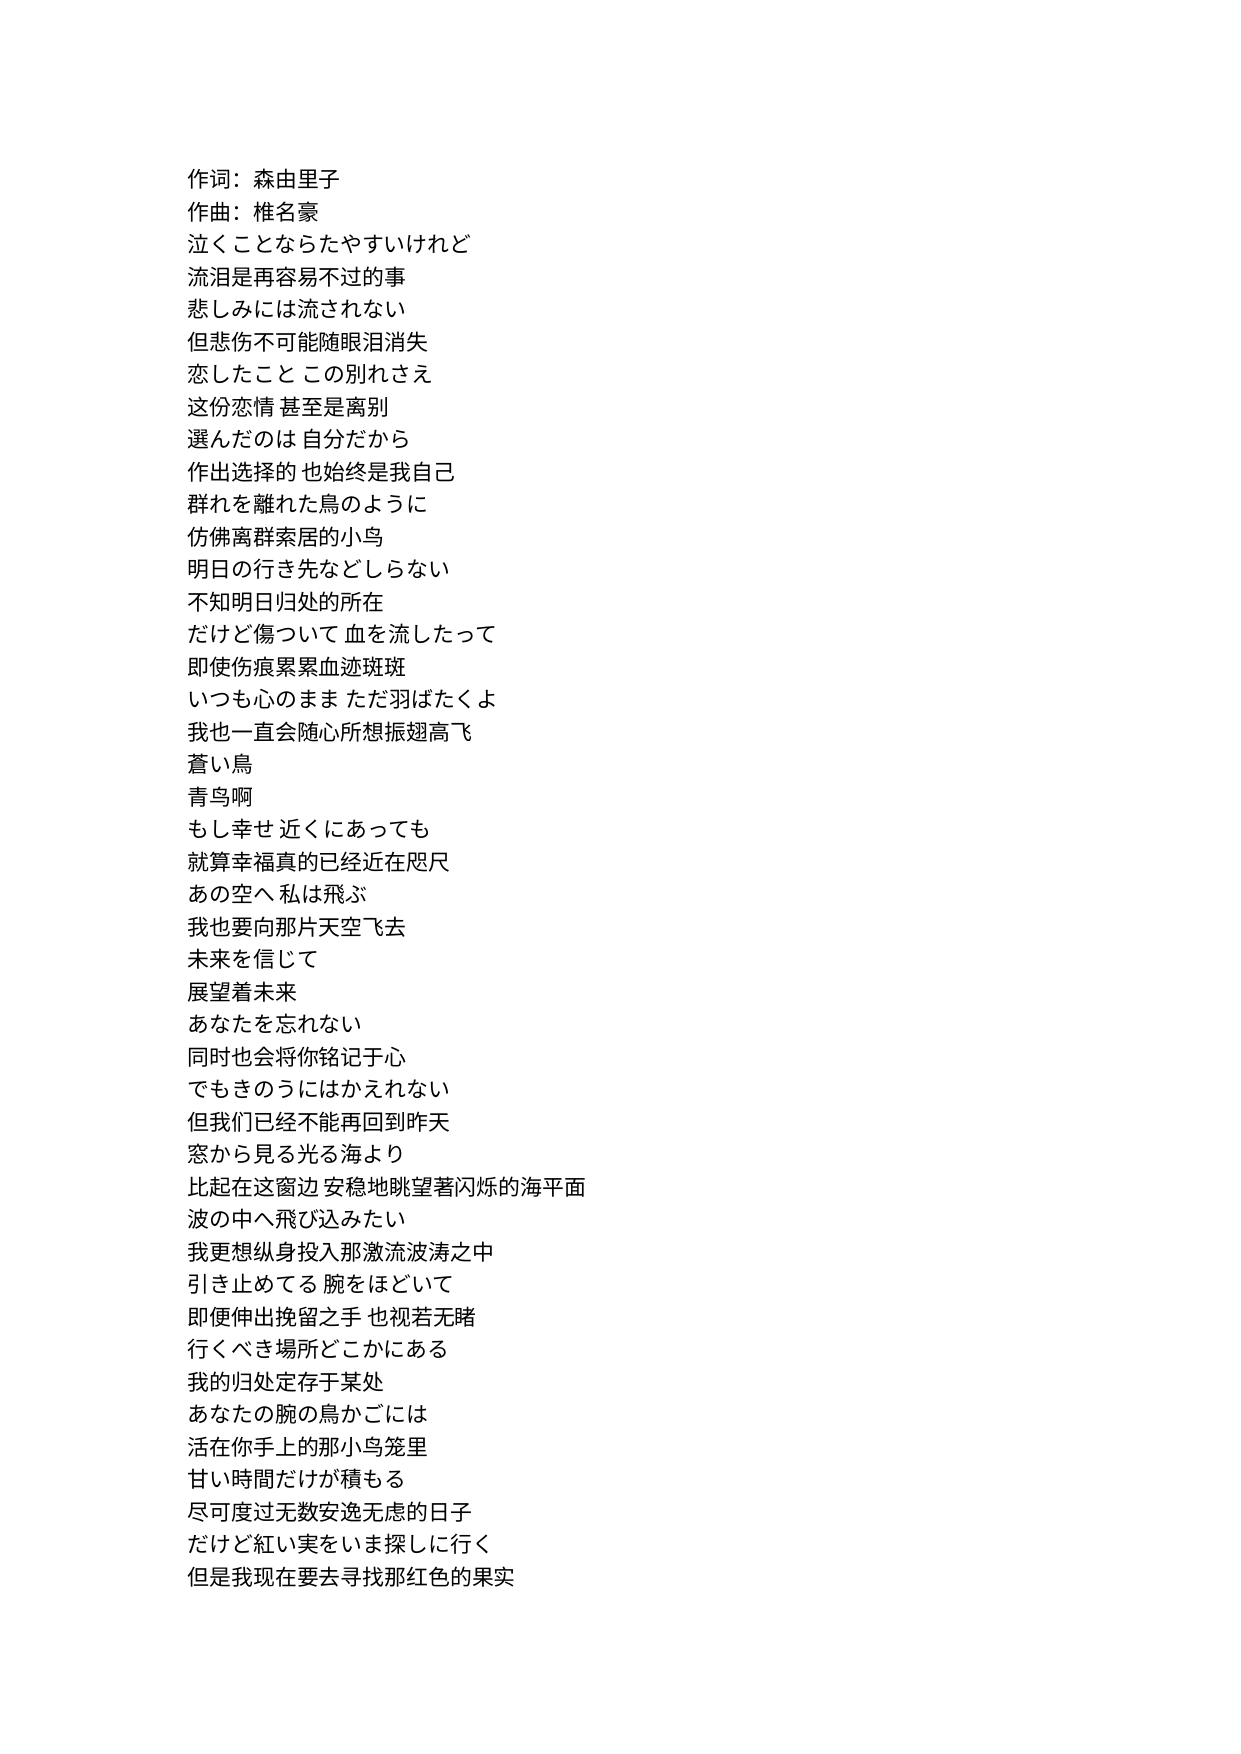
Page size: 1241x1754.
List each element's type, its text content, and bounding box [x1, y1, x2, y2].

text 群れを離れた鳥のように [187, 487, 1053, 519]
text 蒼い鳥 [187, 747, 1053, 779]
text 尽可度过无数安逸无虑的日子 [187, 1494, 1053, 1527]
text だけど傷ついて 血を流したって [187, 617, 1053, 649]
text 泣くことならたやすいけれど [187, 227, 1053, 259]
text あの空へ 私は飛ぶ [187, 877, 1053, 909]
text 展望着未来 [187, 974, 1053, 1007]
text 仿佛离群索居的小鸟 [187, 519, 1053, 552]
text 这份恋情 甚至是离别 [187, 389, 1053, 422]
text 未来を信じて [187, 942, 1053, 974]
text 活在你手上的那小鸟笼里 [187, 1429, 1053, 1462]
text 即使伤痕累累血迹斑斑 [187, 649, 1053, 682]
text 青鸟啊 [187, 779, 1053, 812]
text でもきのうにはかえれない [187, 1072, 1053, 1104]
text 我也一直会随心所想振翅高飞 [187, 714, 1053, 747]
text 不知明日归处的所在 [187, 584, 1053, 617]
text 悲しみには流されない [187, 292, 1053, 324]
text 但悲伤不可能随眼泪消失 [187, 324, 1053, 357]
text 我更想纵身投入那激流波涛之中 [187, 1234, 1053, 1267]
text 比起在这窗边 安稳地眺望著闪烁的海平面 [187, 1169, 1053, 1202]
text だけど紅い実をいま探しに行く [187, 1527, 1053, 1559]
text 波の中へ飛び込みたい [187, 1202, 1053, 1234]
text 窓から見る光る海より [187, 1137, 1053, 1169]
text 作曲：椎名豪 [187, 194, 1053, 227]
text 作出选择的 也始终是我自己 [187, 454, 1053, 487]
text いつも心のまま ただ羽ばたくよ [187, 682, 1053, 714]
text 明日の行き先などしらない [187, 552, 1053, 584]
text 甘い時間だけが積もる [187, 1462, 1053, 1494]
text もし幸せ 近くにあっても [187, 812, 1053, 844]
text 同时也会将你铭记于心 [187, 1039, 1053, 1072]
text あなたを忘れない [187, 1007, 1053, 1039]
text 作词：森由里子 [187, 162, 1053, 194]
text 即便伸出挽留之手 也视若无睹 [187, 1299, 1053, 1332]
text 但是我现在要去寻找那红色的果实 [187, 1559, 1053, 1592]
text 流泪是再容易不过的事 [187, 259, 1053, 292]
text 引き止めてる 腕をほどいて [187, 1267, 1053, 1299]
text 就算幸福真的已经近在咫尺 [187, 844, 1053, 877]
text あなたの腕の鳥かごには [187, 1397, 1053, 1429]
text 但我们已经不能再回到昨天 [187, 1104, 1053, 1137]
text 選んだのは 自分だから [187, 422, 1053, 454]
text 行くべき場所どこかにある [187, 1332, 1053, 1364]
text 我的归处定存于某处 [187, 1364, 1053, 1397]
text 我也要向那片天空飞去 [187, 909, 1053, 942]
text 恋したこと この別れさえ [187, 357, 1053, 389]
